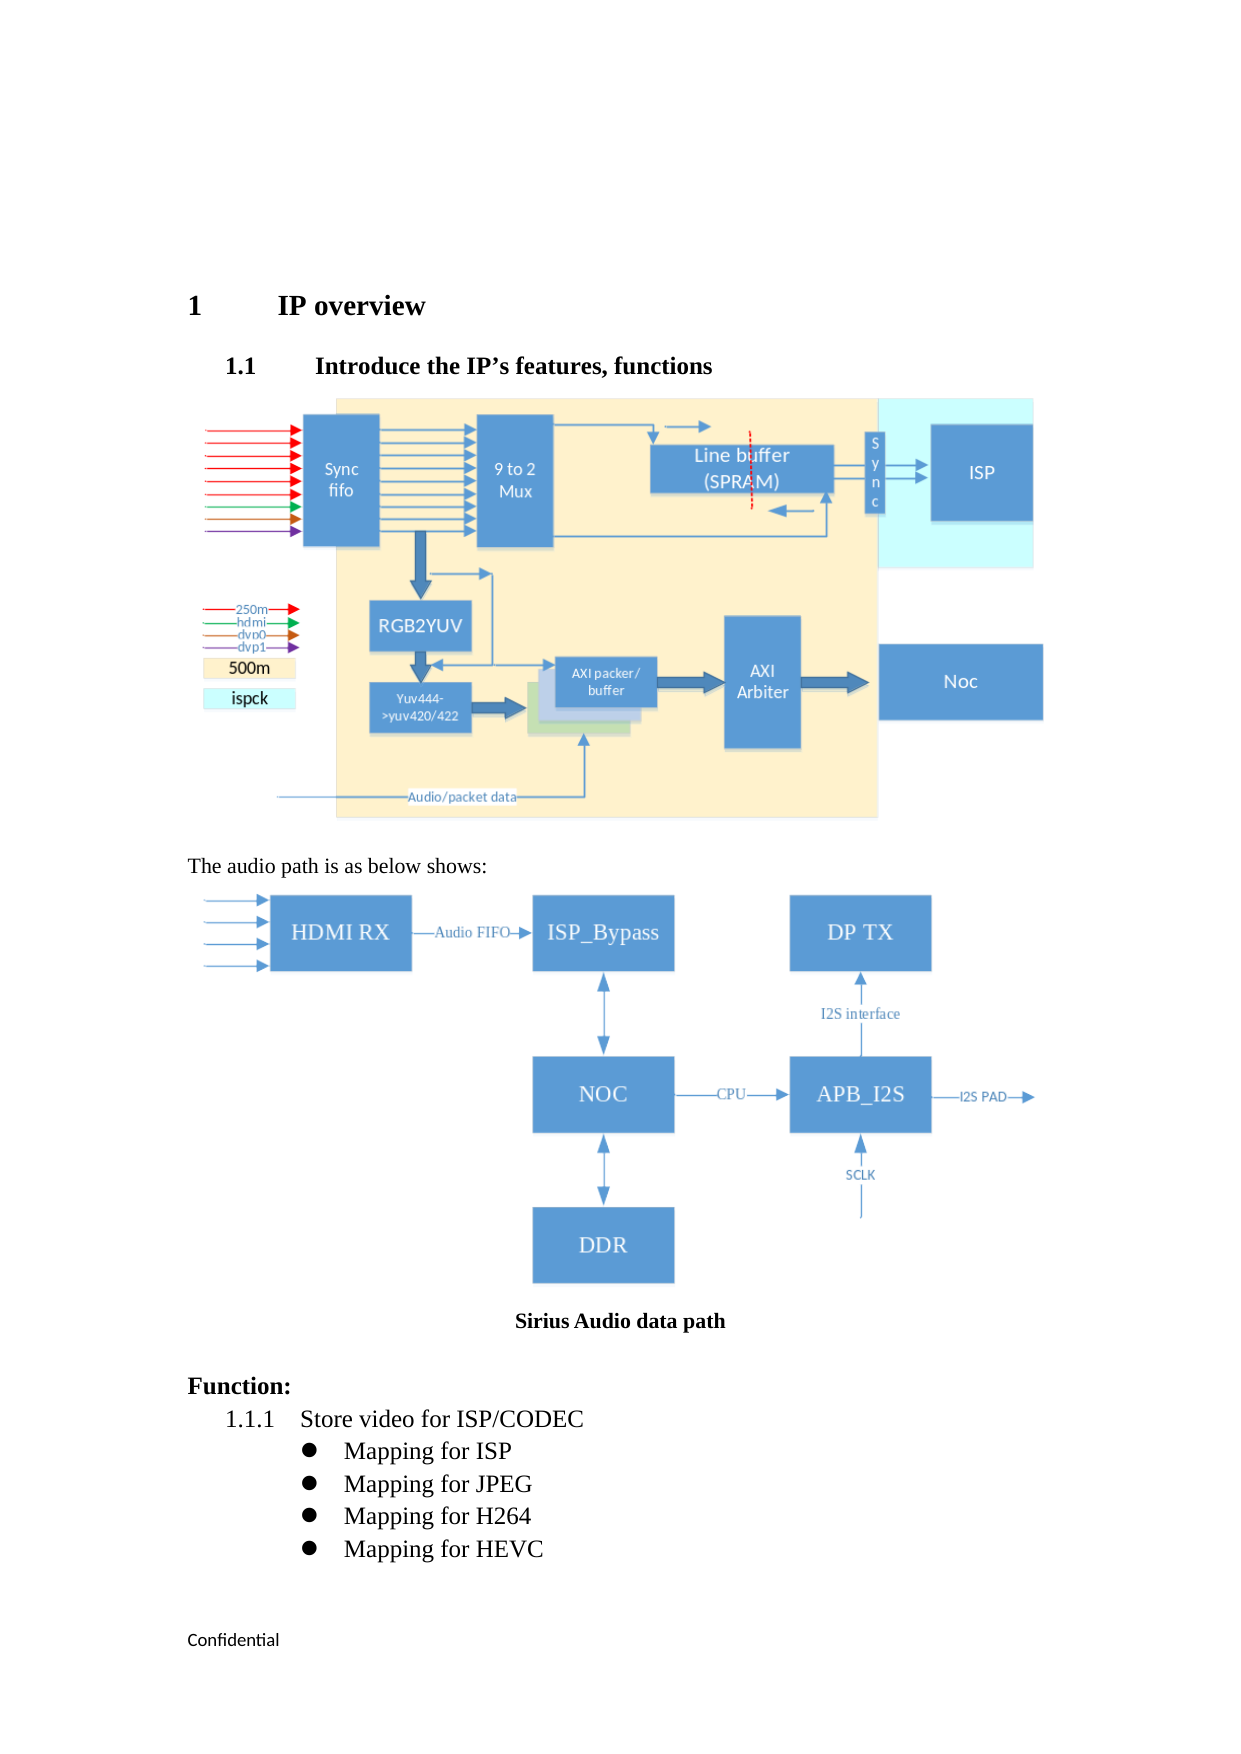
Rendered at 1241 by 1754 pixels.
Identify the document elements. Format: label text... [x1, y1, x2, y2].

list Mapping for H264 [300, 1499, 1053, 1532]
text Function: [187, 1369, 1053, 1402]
list Mapping for HEVC [300, 1532, 1053, 1564]
list Mapping for JPEG [300, 1467, 1053, 1499]
subtitle Introduce the IP’s features, functions [225, 349, 1053, 382]
list Store video for ISP/CODEC [225, 1402, 1053, 1434]
list Mapping for ISP [300, 1434, 1053, 1467]
text The audio path is as below shows: [187, 849, 1053, 882]
subtitle IP overview [187, 272, 1053, 337]
text Sirius Audio data path [187, 1304, 1053, 1337]
